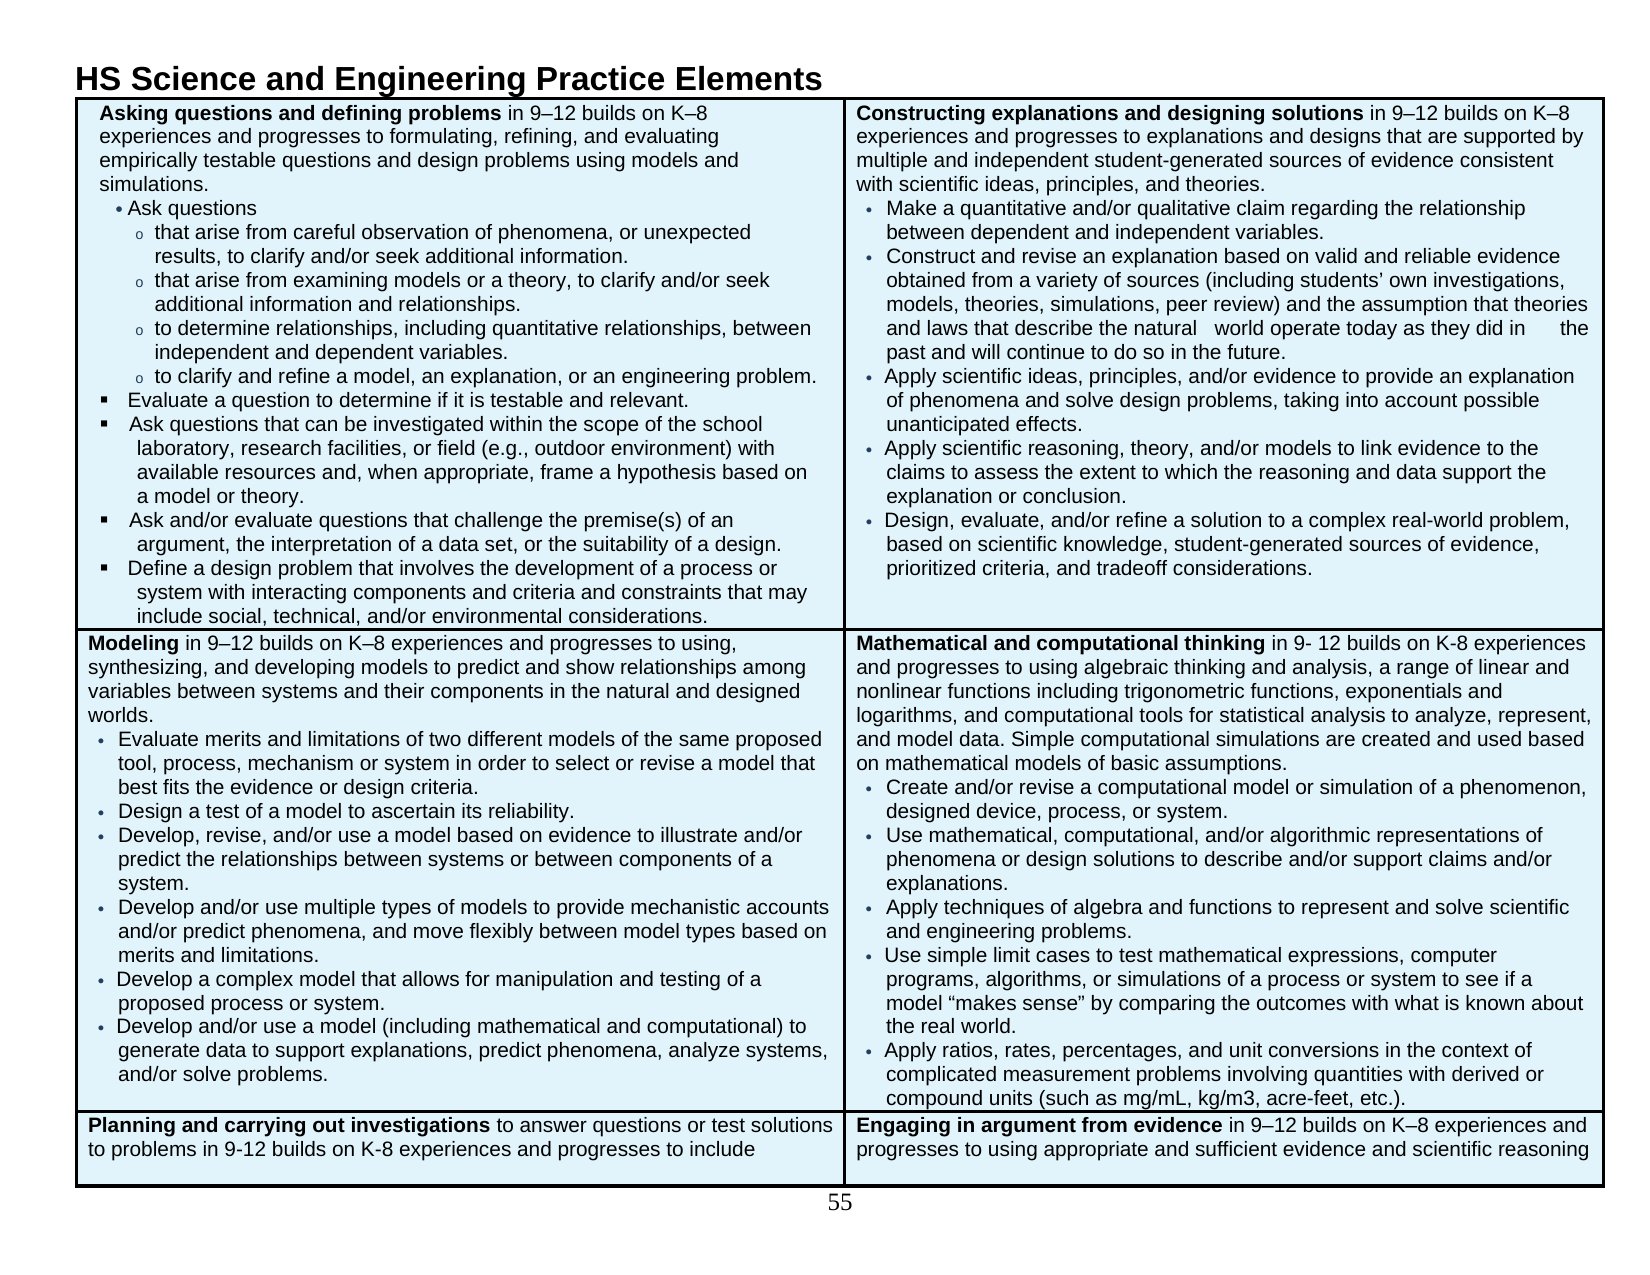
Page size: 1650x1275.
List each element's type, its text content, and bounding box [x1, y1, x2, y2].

table_cell Modeling in 9–12 builds on K–8 experiences and progresses to using, synthesizing, and developing models to predict and show relationships among variables between systems and their components in the natural and designed worlds. Evaluate merits and limitations of two different models of the same proposed tool, process, mechanism or system in order to select or revise a model that best fits the evidence or design criteria. Design a test of a model to ascertain its reliability. Develop, revise, and/or use a model based on evidence to illustrate and/or predict the relationships between systems or between components of a system. Develop and/or use multiple types of models to provide mechanistic accounts and/or predict phenomena, and move flexibly between model types based on merits and limitations. Develop a complex model that allows for manipulation and testing of a proposed process or system. Develop and/or use a model (including mathematical and computational) to generate data to support explanations, predict phenomena, analyze systems, and/or solve problems. [78, 631, 843, 1110]
table_header Constructing explanations and designing solutions in 9–12 builds on K–8 experiences and progresses to explanations and designs that are supported by multiple and independent student-generated sources of evidence consistent with scientific ideas, principles, and theories. Make a quantitative and/or qualitative claim regarding the relationship between dependent and independent variables. Construct and revise an explanation based on valid and reliable evidence obtained from a variety of sources (including students’ own investigations, models, theories, simulations, peer review) and the assumption that theories and laws that describe the natural world operate today as they did in the past and will continue to do so in the future. Apply scientific ideas, principles, and/or evidence to provide an explanation of phenomena and solve design problems, taking into account possible unanticipated effects. Apply scientific reasoning, theory, and/or models to link evidence to the claims to assess the extent to which the reasoning and data support the explanation or conclusion. Design, evaluate, and/or refine a solution to a complex real-world problem, based on scientific knowledge, student-generated sources of evidence, prioritized criteria, and tradeoff considerations. [846, 100, 1602, 628]
table_header [78, 100, 843, 628]
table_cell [846, 1113, 1602, 1184]
table_cell Mathematical and computational thinking in 9- 12 builds on K-8 experiences and progresses to using algebraic thinking and analysis, a range of linear and nonlinear functions including trigonometric functions, exponentials and logarithms, and computational tools for statistical analysis to analyze, represent, and model data. Simple computational simulations are created and used based on mathematical models of basic assumptions. Create and/or revise a computational model or simulation of a phenomenon, designed device, process, or system. Use mathematical, computational, and/or algorithmic representations of phenomena or design solutions to describe and/or support claims and/or explanations. Apply techniques of algebra and functions to represent and solve scientific and engineering problems. Use simple limit cases to test mathematical expressions, computer programs, algorithms, or simulations of a process or system to see if a model “makes sense” by comparing the outcomes with what is known about the real world. Apply ratios, rates, percentages, and unit conversions in the context of complicated measurement problems involving quantities with derived or compound units (such as mg/mL, kg/m3, acre-feet, etc.). [846, 631, 1602, 1110]
text HS Science and Engineering Practice Elements [75, 59, 1605, 97]
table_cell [78, 1113, 843, 1184]
